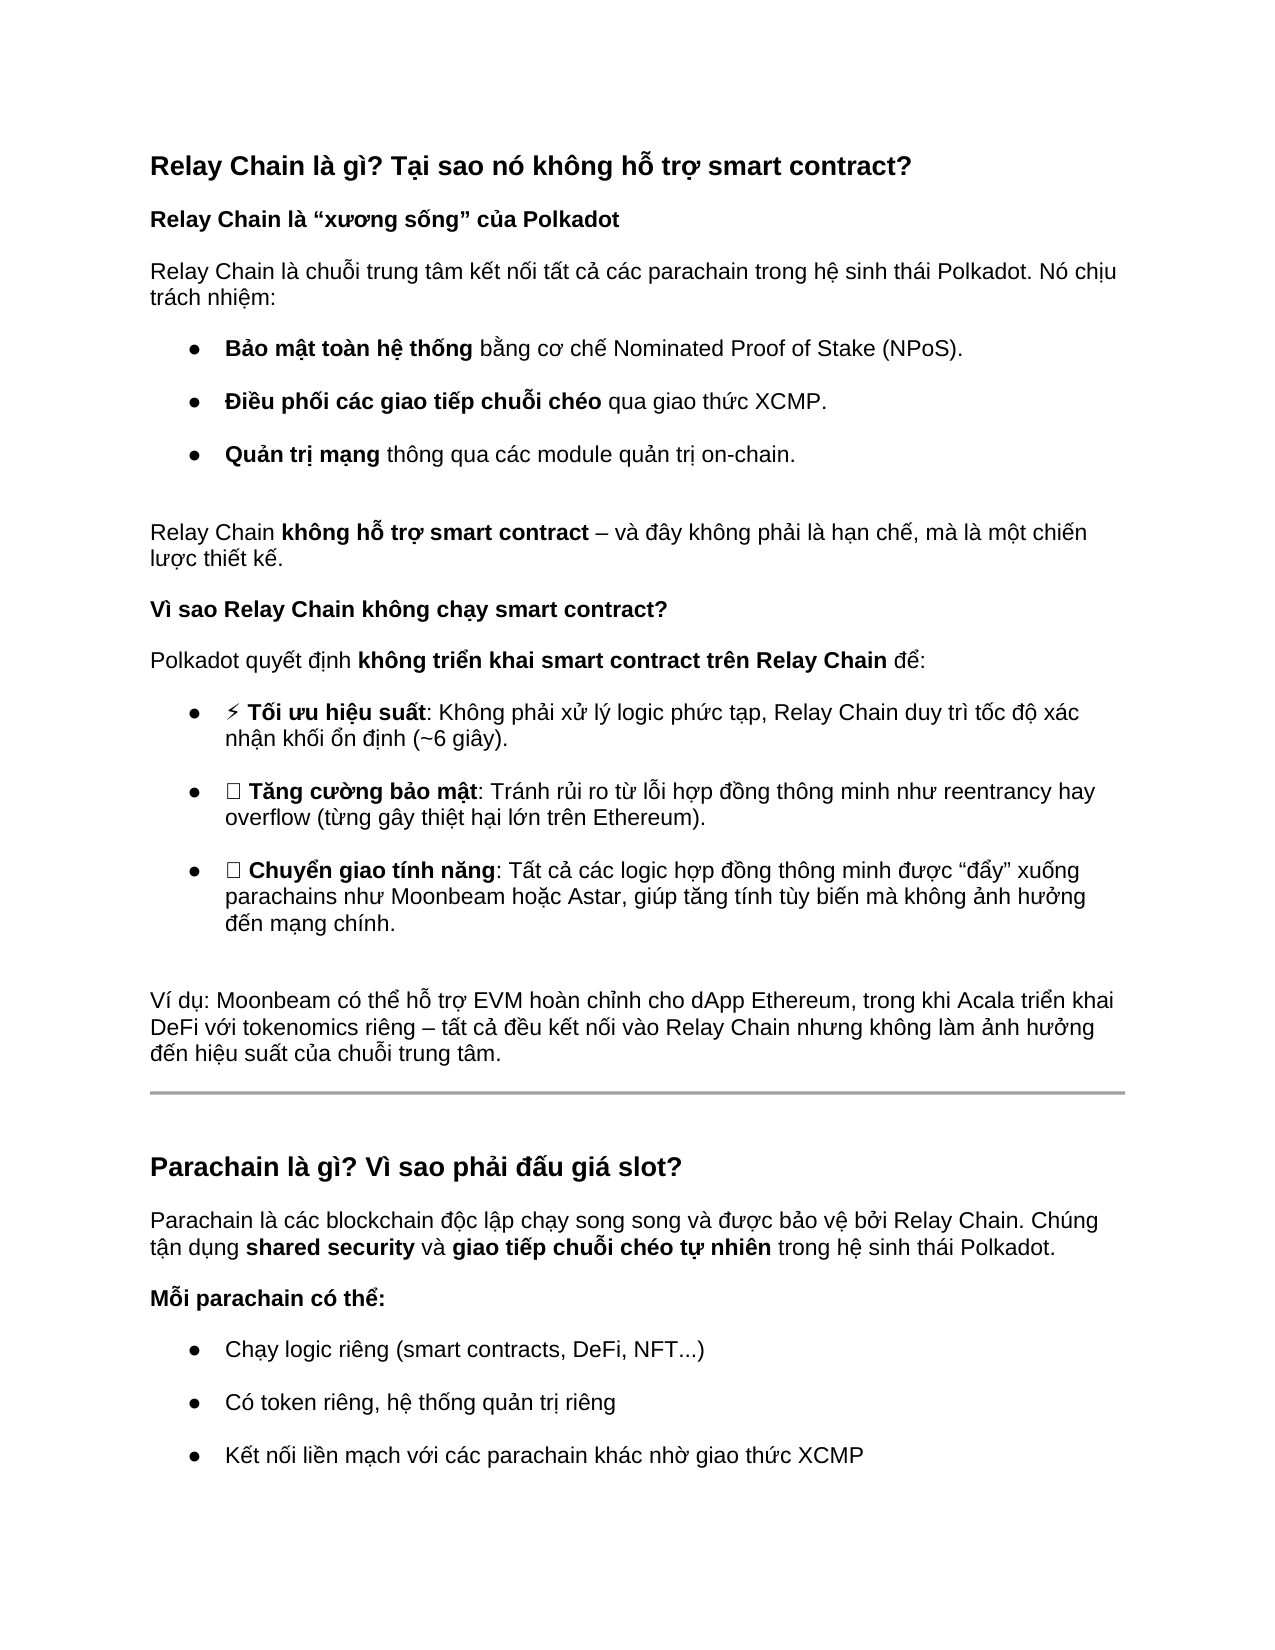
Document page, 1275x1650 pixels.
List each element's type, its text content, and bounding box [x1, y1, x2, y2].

subtitle Parachain là gì? Vì sao phải đấu giá slot? [150, 1151, 1125, 1182]
list Quản trị mạng thông qua các module quản trị on-chain. [187, 441, 1125, 493]
subtitle Relay Chain là gì? Tại sao nó không hỗ trợ smart contract? [150, 150, 1125, 181]
subtitle Vì sao Relay Chain không chạy smart contract? [150, 596, 1125, 622]
list Có token riêng, hệ thống quản trị riêng [187, 1389, 1125, 1442]
text Polkadot quyết định không triển khai smart contract trên Relay Chain để: [150, 647, 1125, 674]
list Kết nối liền mạch với các parachain khác nhờ giao thức XCMP [187, 1442, 1125, 1494]
list Bảo mật toàn hệ thống bằng cơ chế Nominated Proof of Stake (NPoS). [187, 335, 1125, 388]
list ⚡ Tối ưu hiệu suất: Không phải xử lý logic phức tạp, Relay Chain duy trì tốc độ xác nhận khối ổn định (~6 giây). [187, 699, 1125, 778]
text Relay Chain không hỗ trợ smart contract – và đây không phải là hạn chế, mà là một chiến lược thiết kế. [150, 518, 1125, 571]
text Ví dụ: Moonbeam có thể hỗ trợ EVM hoàn chỉnh cho dApp Ethereum, trong khi Acala triển khai DeFi với tokenomics riêng – tất cả đều kết nối vào Relay Chain nhưng không làm ảnh hưởng đến hiệu suất của chuỗi trung tâm. [150, 987, 1125, 1066]
list Chạy logic riêng (smart contracts, DeFi, NFT...) [187, 1336, 1125, 1389]
text Relay Chain là chuỗi trung tâm kết nối tất cả các parachain trong hệ sinh thái Polkadot. Nó chịu trách nhiệm: [150, 258, 1125, 310]
text Parachain là các blockchain độc lập chạy song song và được bảo vệ bởi Relay Chain. Chúng tận dụng shared security và giao tiếp chuỗi chéo tự nhiên trong hệ sinh thái Polkadot. [150, 1207, 1125, 1260]
subtitle Relay Chain là “xương sống” của Polkadot [150, 206, 1125, 233]
list 🔁 Chuyển giao tính năng: Tất cả các logic hợp đồng thông minh được “đẩy” xuống parachains như Moonbeam hoặc Astar, giúp tăng tính tùy biến mà không ảnh hưởng đến mạng chính. [187, 857, 1125, 962]
list 🔐 Tăng cường bảo mật: Tránh rủi ro từ lỗi hợp đồng thông minh như reentrancy hay overflow (từng gây thiệt hại lớn trên Ethereum). [187, 778, 1125, 857]
list Điều phối các giao tiếp chuỗi chéo qua giao thức XCMP. [187, 388, 1125, 441]
subtitle Mỗi parachain có thể: [150, 1285, 1125, 1311]
